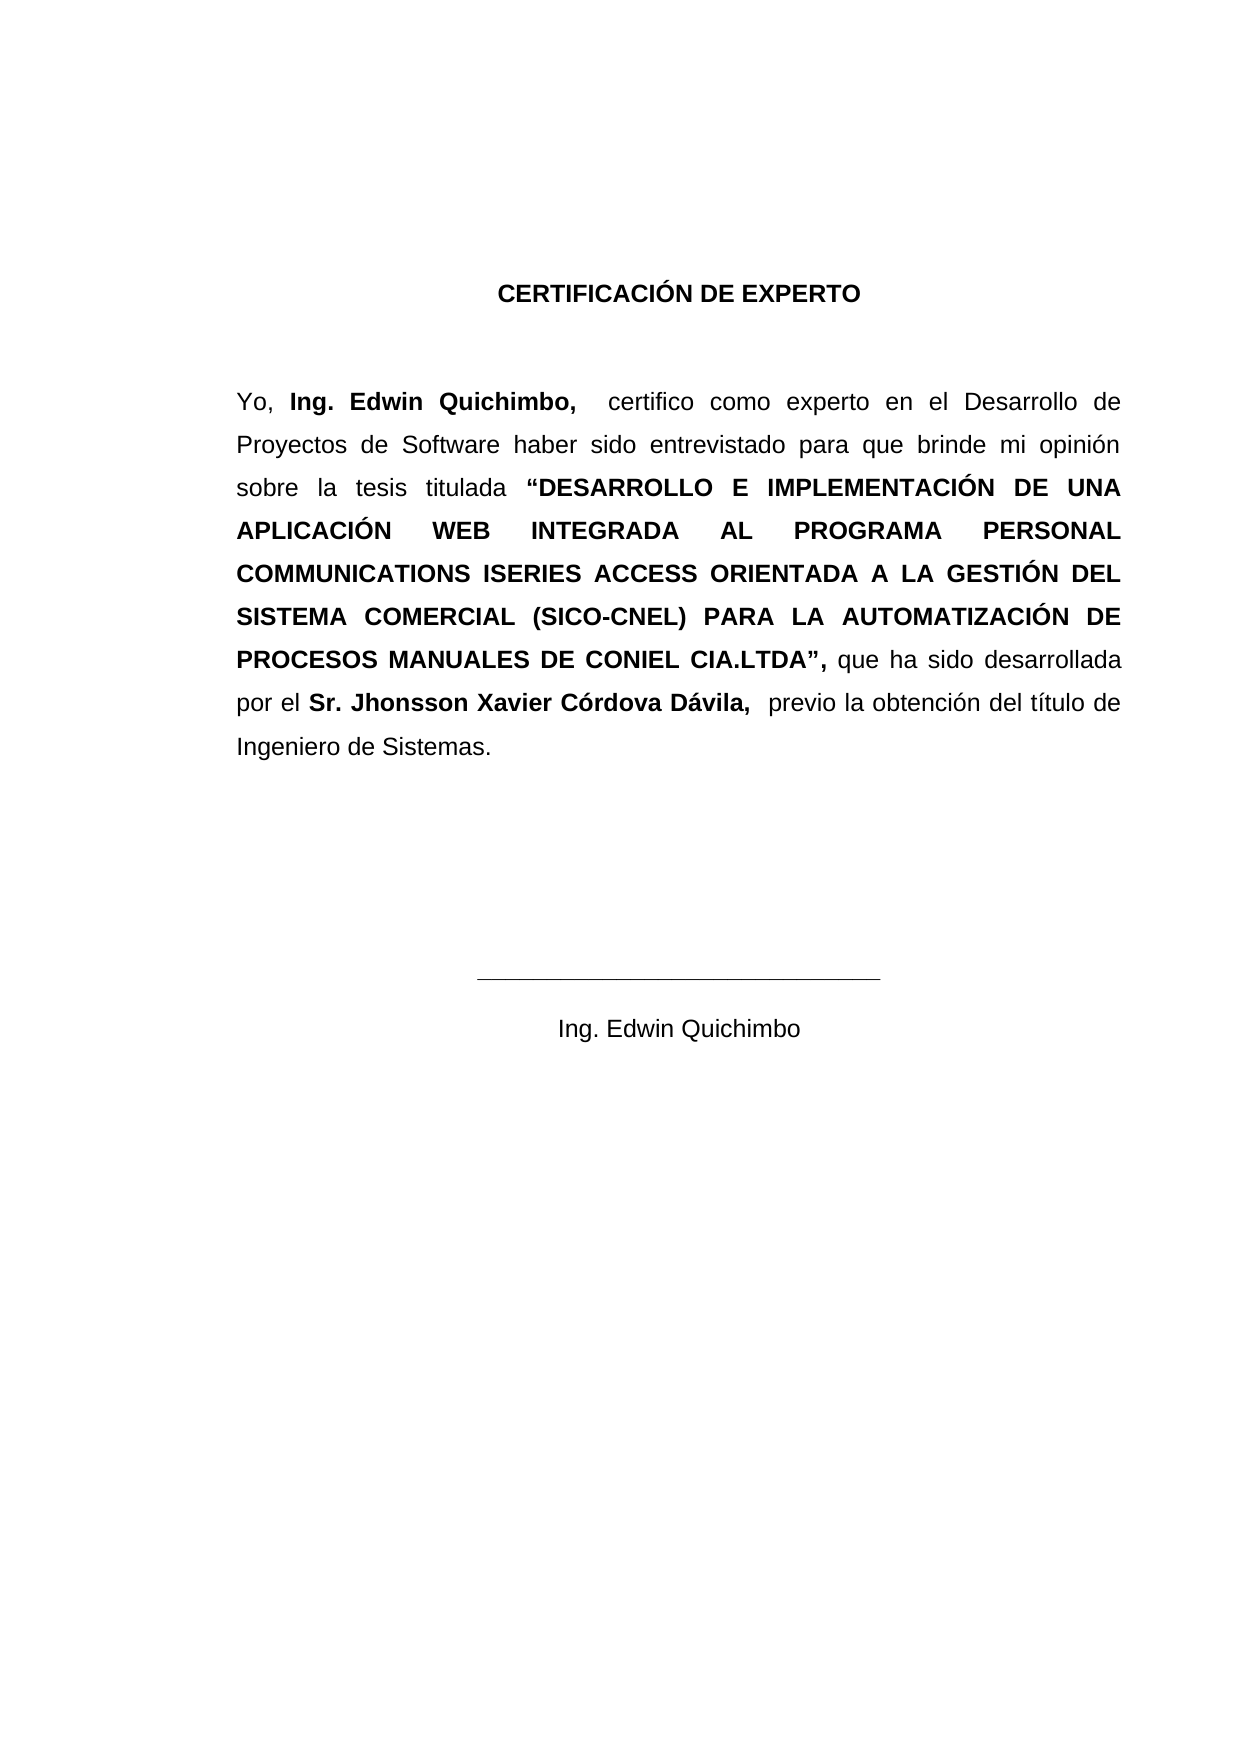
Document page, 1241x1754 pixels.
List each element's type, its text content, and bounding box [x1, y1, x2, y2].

text Yo, Ing. Edwin Quichimbo, certifico como experto en el Desarrollo de Proyectos de Software haber sido entrevistado para que brinde mi opinión sobre la tesis titulada “DESARROLLO E IMPLEMENTACIÓN DE UNA APLICACIÓN WEB INTEGRADA AL PROGRAMA PERSONAL COMMUNICATIONS ISERIES ACCESS ORIENTADA A LA GESTIÓN DEL SISTEMA COMERCIAL (SICO-CNEL) PARA LA AUTOMATIZACIÓN DE PROCESOS MANUALES DE CONIEL CIA.LTDA”, que ha sido desarrollada por el Sr. Jhonsson Xavier Córdova Dávila, previo la obtención del título de Ingeniero de Sistemas. [236, 386, 1122, 760]
text _____________________________ [236, 954, 1122, 983]
text CERTIFICACIÓN DE EXPERTO [236, 279, 1122, 307]
text Ing. Edwin Quichimbo [236, 1014, 1122, 1042]
